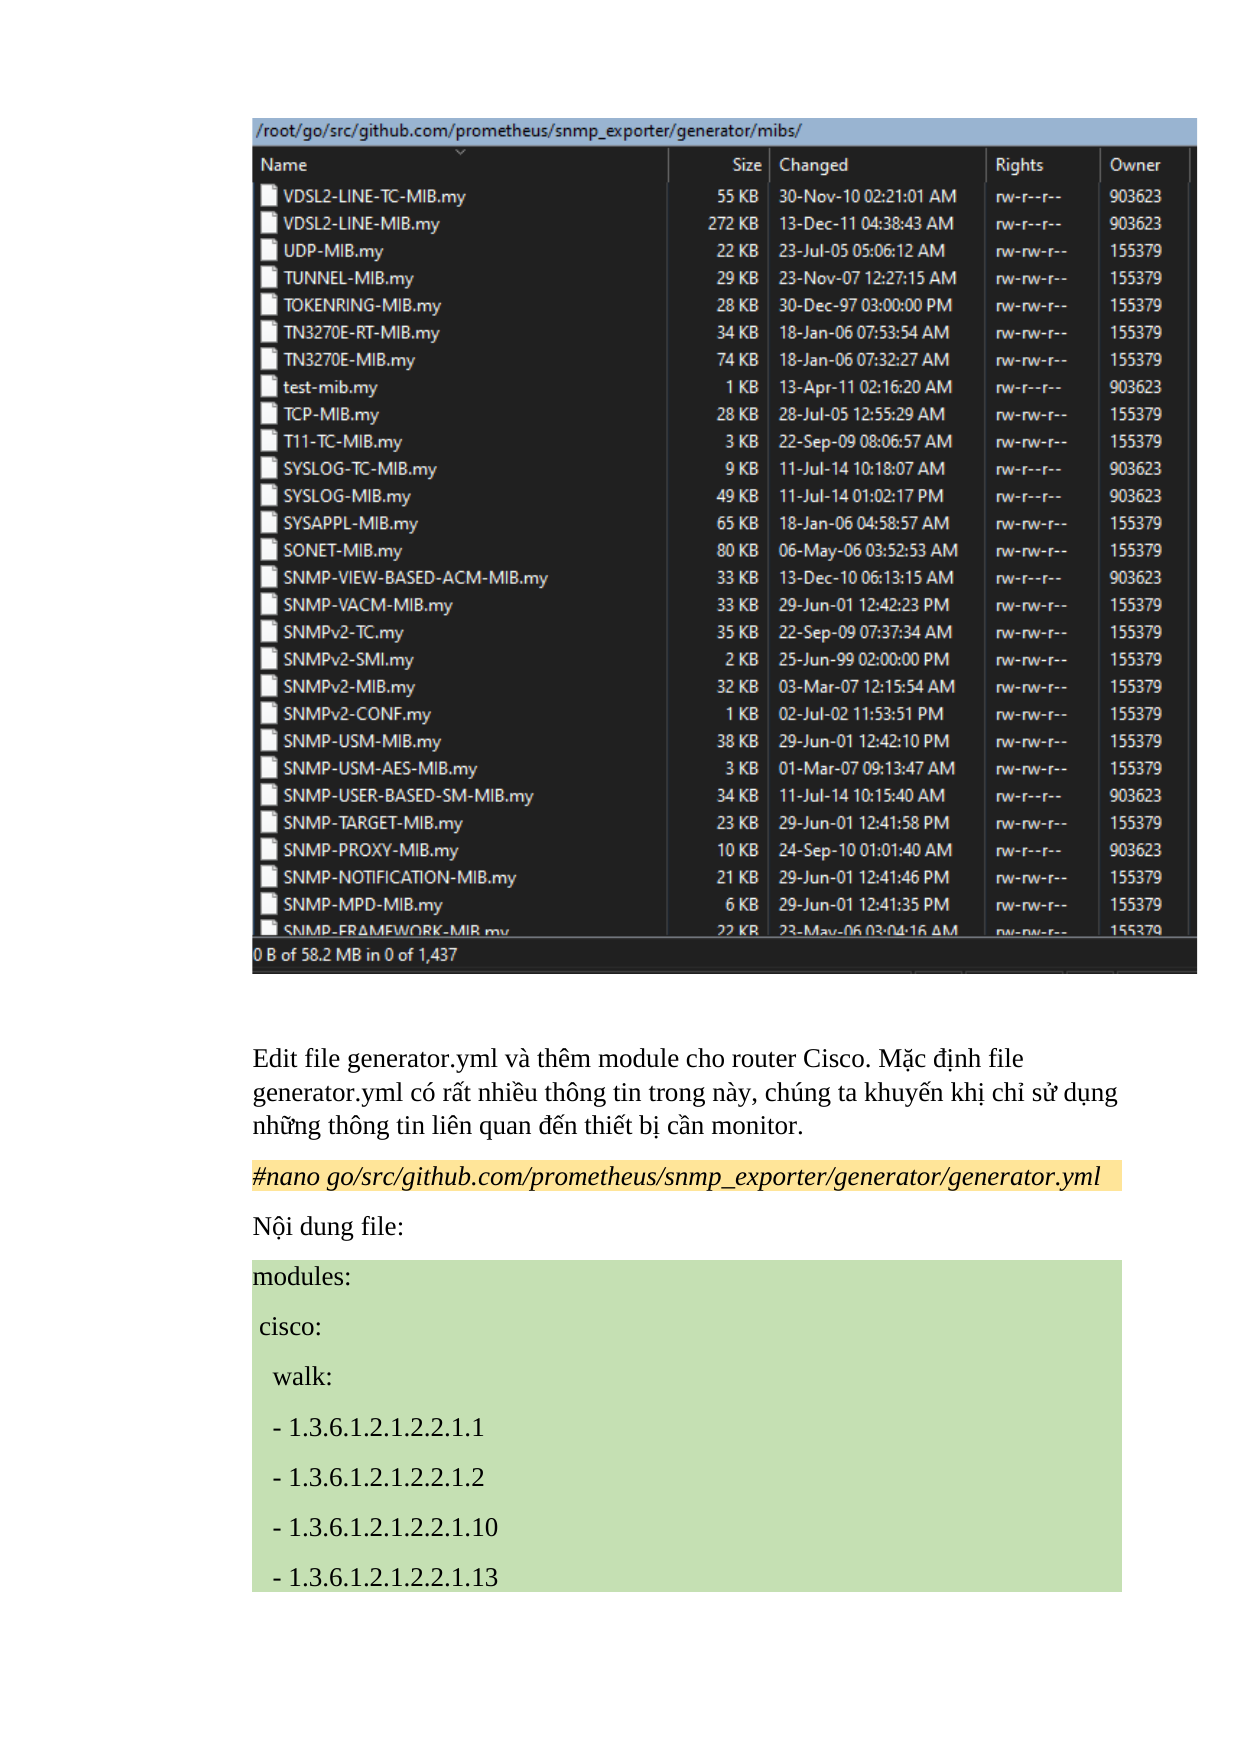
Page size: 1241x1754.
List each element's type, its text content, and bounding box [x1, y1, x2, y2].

text cisco: [252, 1310, 1122, 1341]
picture [252, 118, 1198, 974]
text Nội dung file: [252, 1210, 1122, 1241]
text - 1.3.6.1.2.1.2.2.1.2 [252, 1461, 1122, 1492]
text modules: [252, 1260, 1122, 1291]
text - 1.3.6.1.2.1.2.2.1.10 [252, 1511, 1122, 1542]
text Edit file generator.yml và thêm module cho router Cisco. Mặc định file generator.yml có rất nhiều thông tin trong này, chúng ta khuyến khị chỉ sử dụng những thông tin liên quan đến thiết bị cần monitor. [252, 1042, 1122, 1141]
text - 1.3.6.1.2.1.2.2.1.1 [252, 1411, 1122, 1442]
text #nano go/src/github.com/prometheus/snmp_exporter/generator/generator.yml [252, 1160, 1122, 1191]
text - 1.3.6.1.2.1.2.2.1.13 [252, 1561, 1122, 1592]
text walk: [252, 1361, 1122, 1392]
